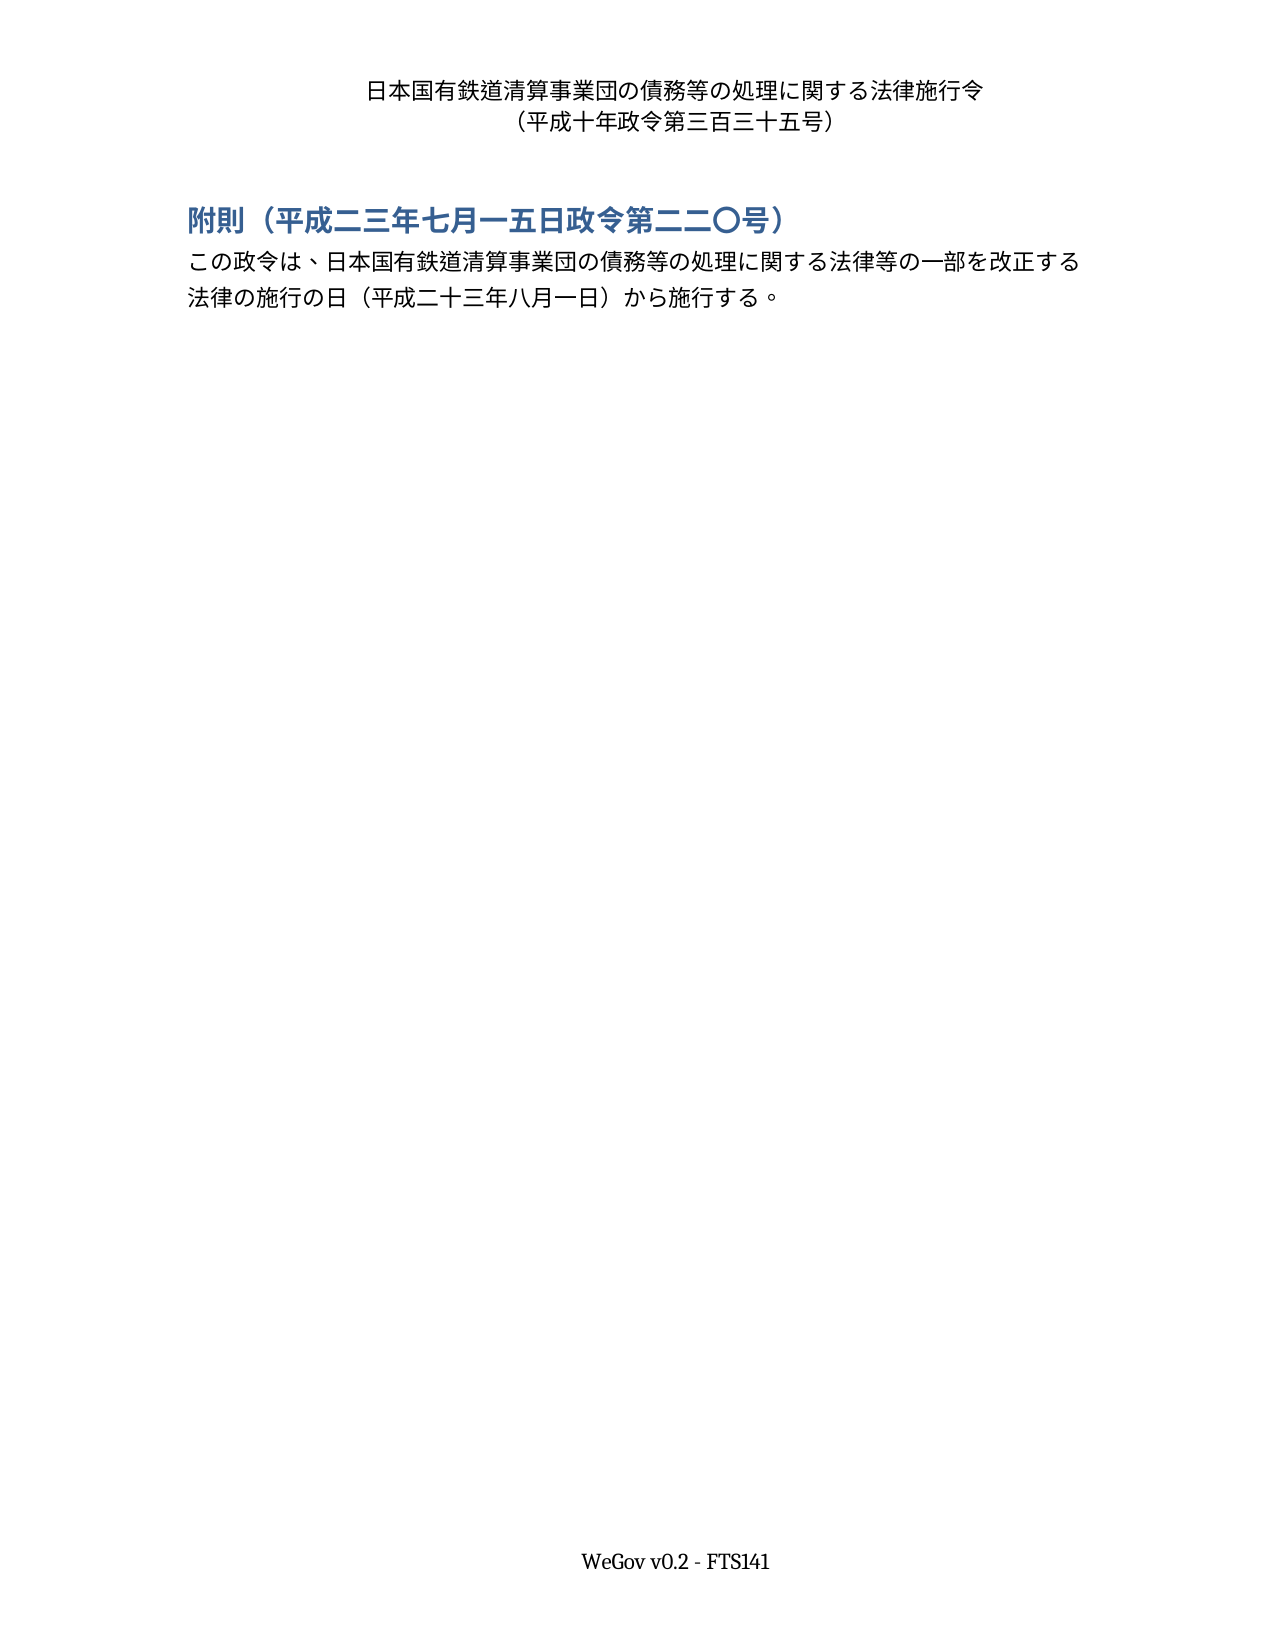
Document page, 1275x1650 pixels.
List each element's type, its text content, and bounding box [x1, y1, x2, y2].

text この政令は、日本国有鉄道清算事業団の債務等の処理に関する法律等の一部を改正する法律の施行の日（平成二十三年八月一日）から施行する。 [187, 246, 1087, 313]
subtitle 附則（平成二三年七月一五日政令第二二〇号） [187, 200, 1087, 240]
